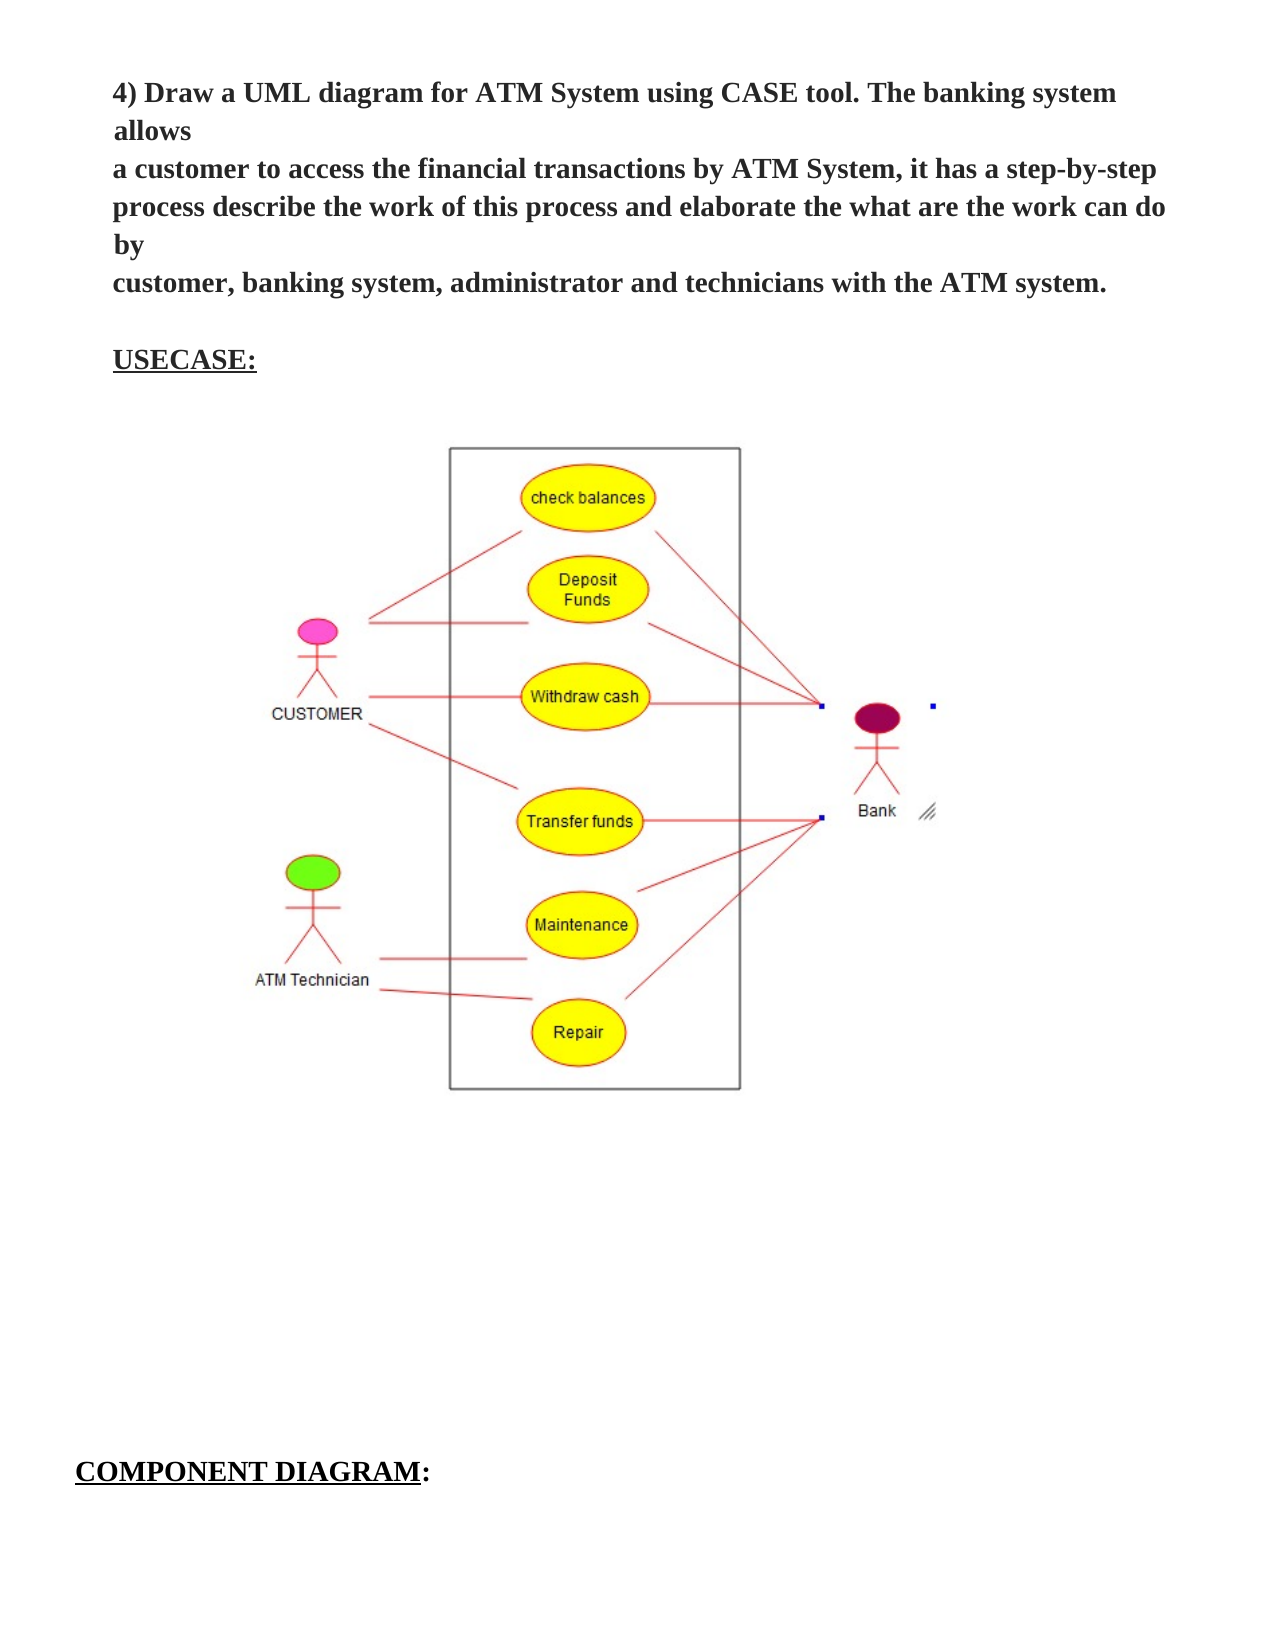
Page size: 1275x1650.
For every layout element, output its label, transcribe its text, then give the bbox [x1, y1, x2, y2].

text a customer to access the financial transactions by ATM System, it has a step-by-step [112, 151, 1200, 185]
text USECASE: [112, 342, 1200, 376]
text customer, banking system, administrator and technicians with the ATM system. [112, 266, 1200, 299]
text COMPONENT DIAGRAM: [75, 1454, 1200, 1487]
text 4) Draw a UML diagram for ATM System using CASE tool. The banking system allows [112, 75, 1200, 146]
text process describe the work of this process and elaborate the what are the work can do by [112, 189, 1200, 261]
picture [112, 419, 1238, 1143]
